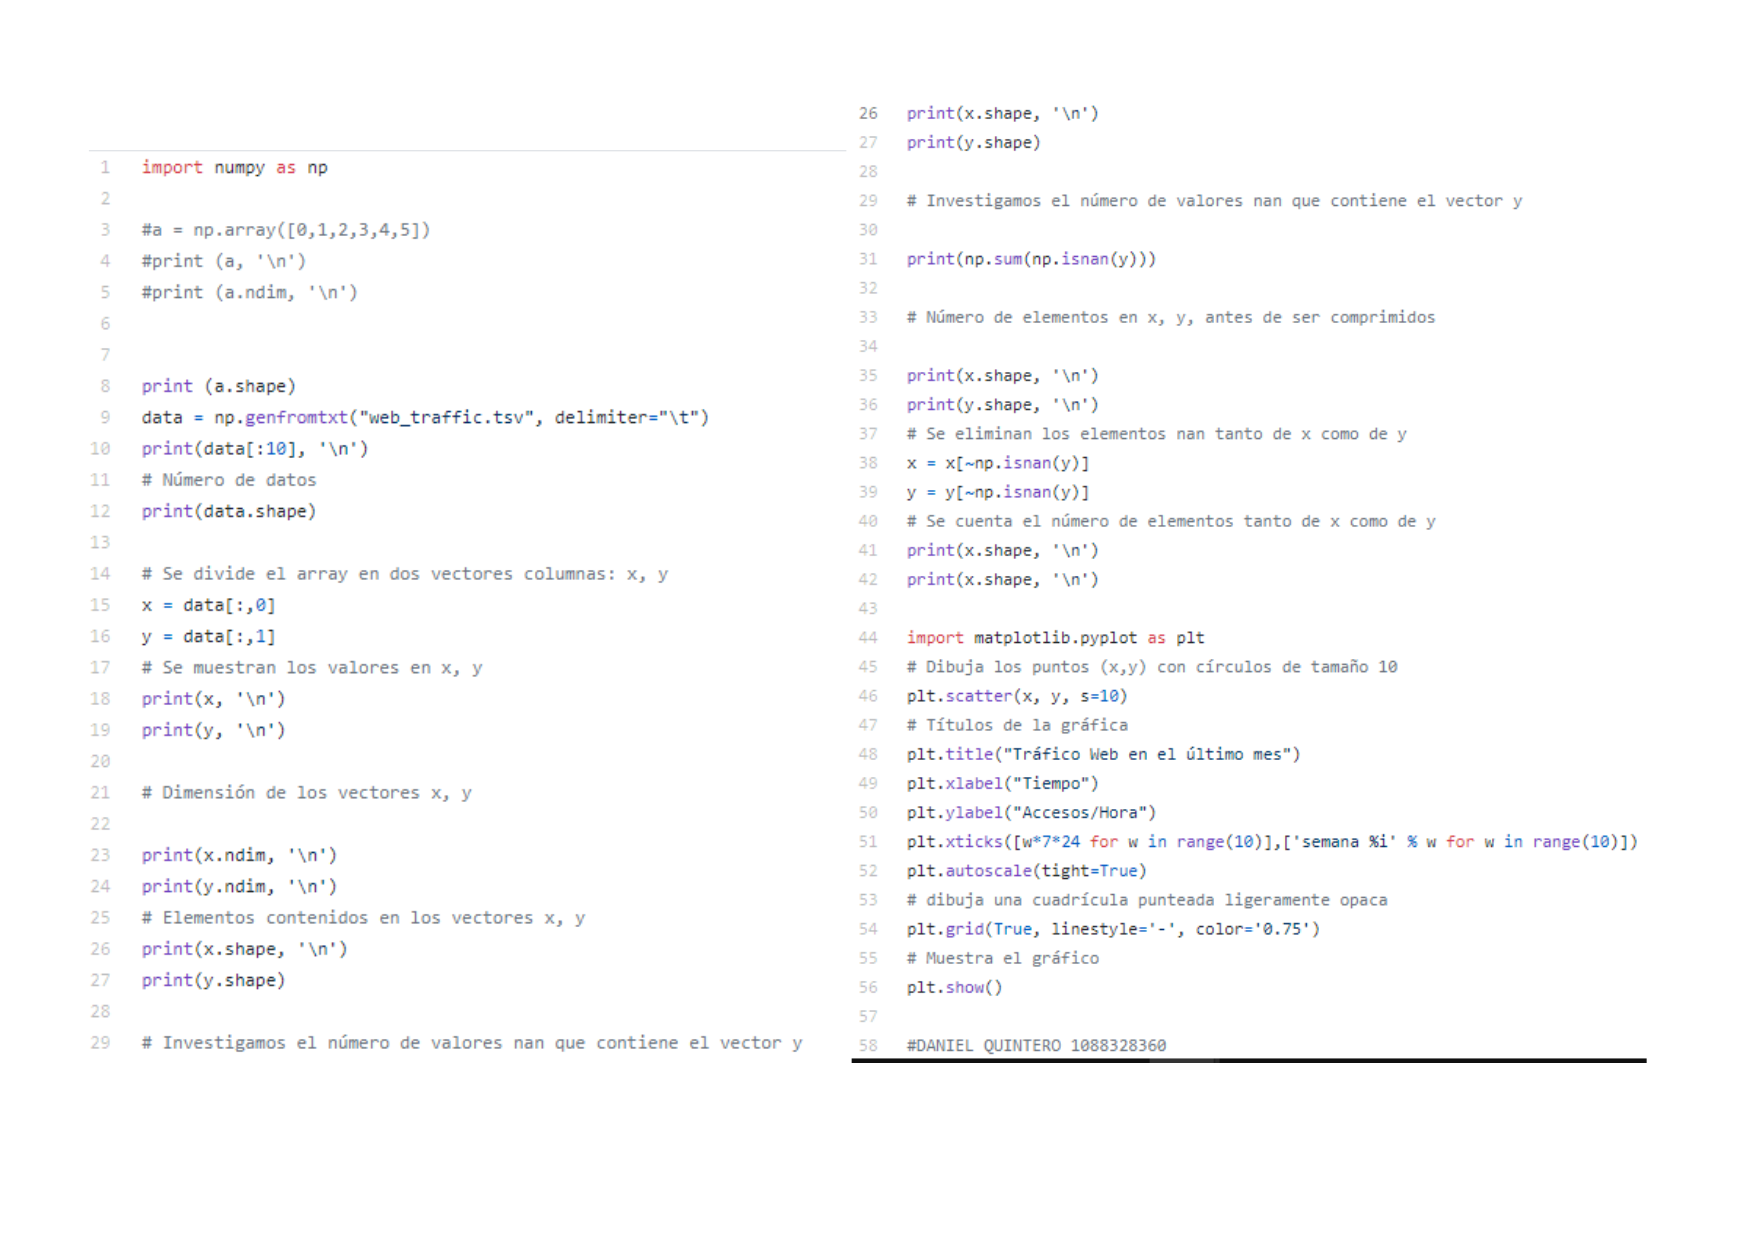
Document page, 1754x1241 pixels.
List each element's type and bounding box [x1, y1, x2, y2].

picture [88, 150, 847, 1063]
picture [851, 103, 1647, 1063]
